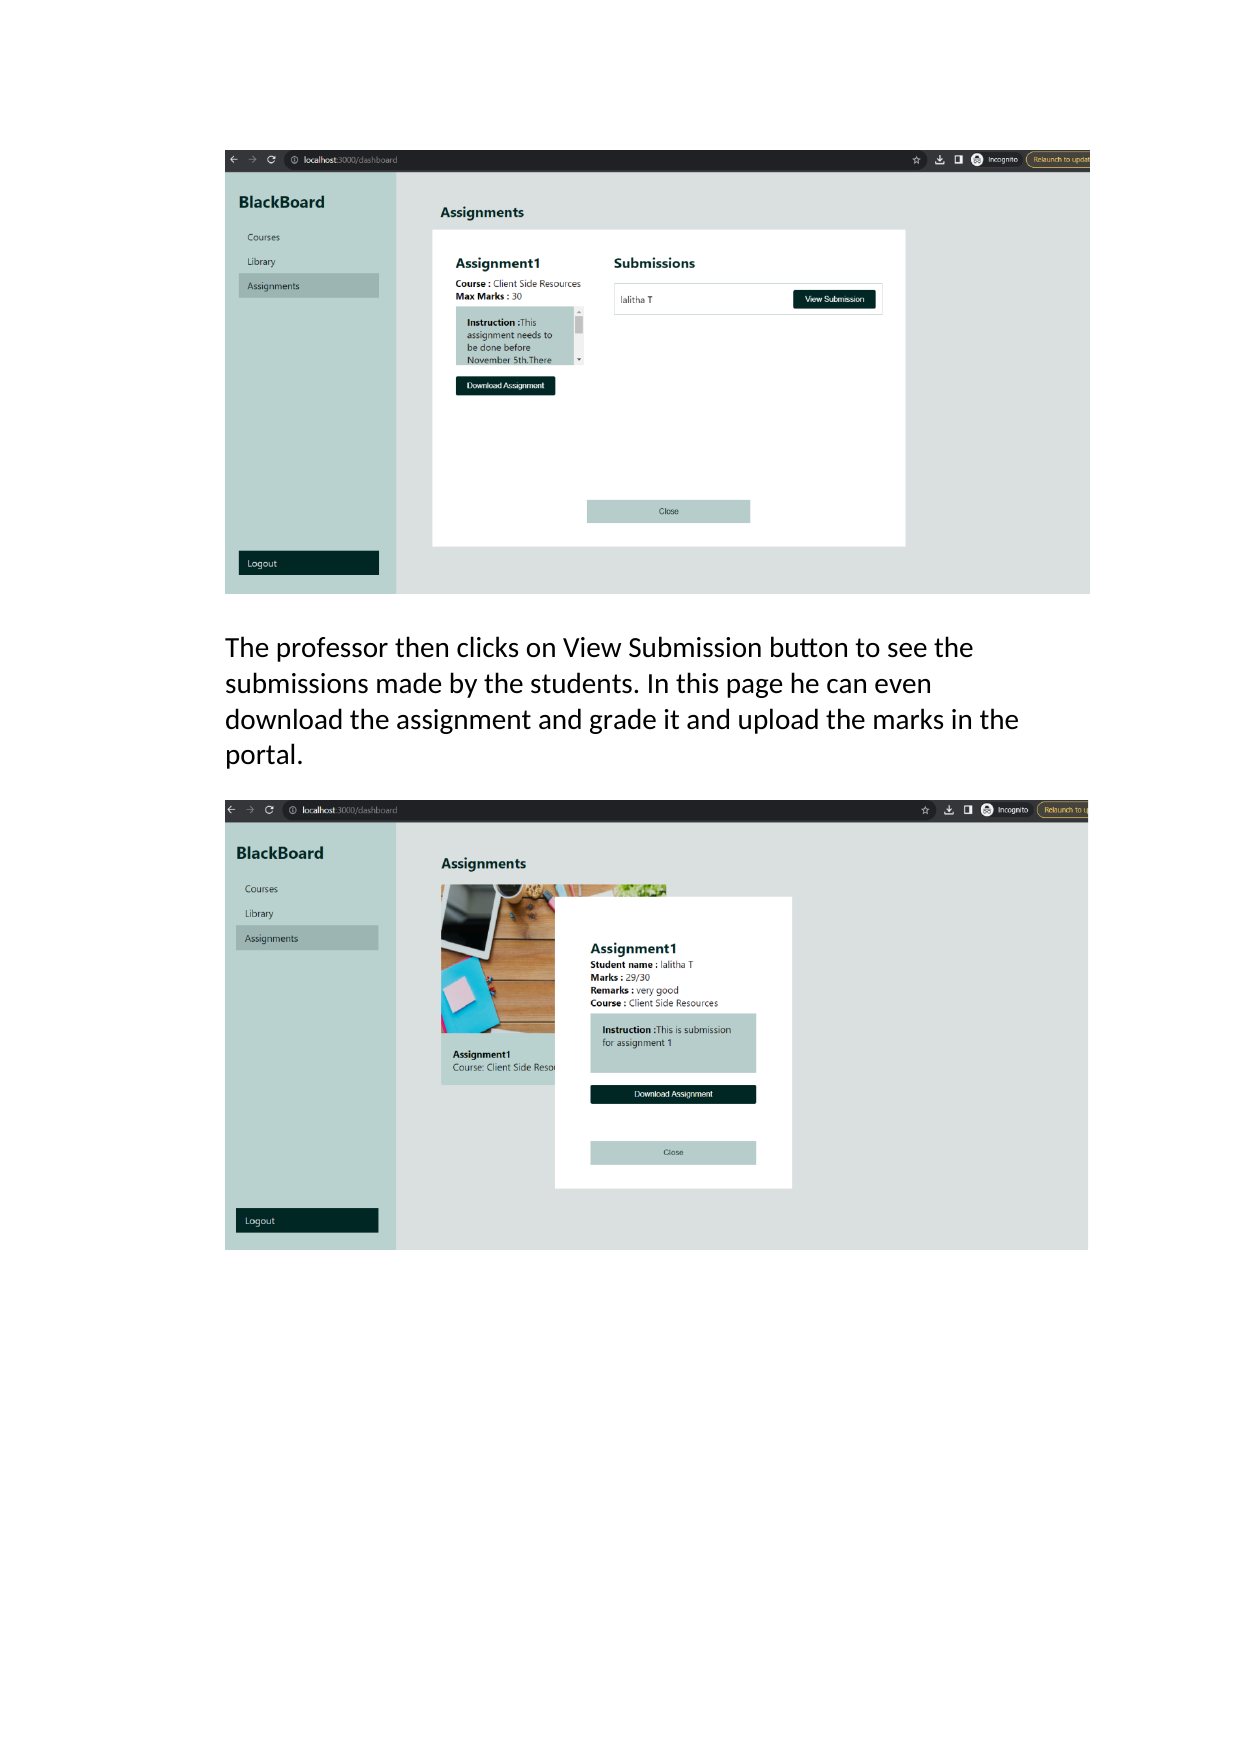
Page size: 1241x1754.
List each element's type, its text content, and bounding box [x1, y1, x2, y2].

text The professor then clicks on View Submission button to see the submissions made by the students. In this page he can even download the assignment and grade it and upload the marks in the portal. [225, 629, 1053, 772]
picture [225, 150, 1090, 594]
picture [225, 800, 1089, 1250]
